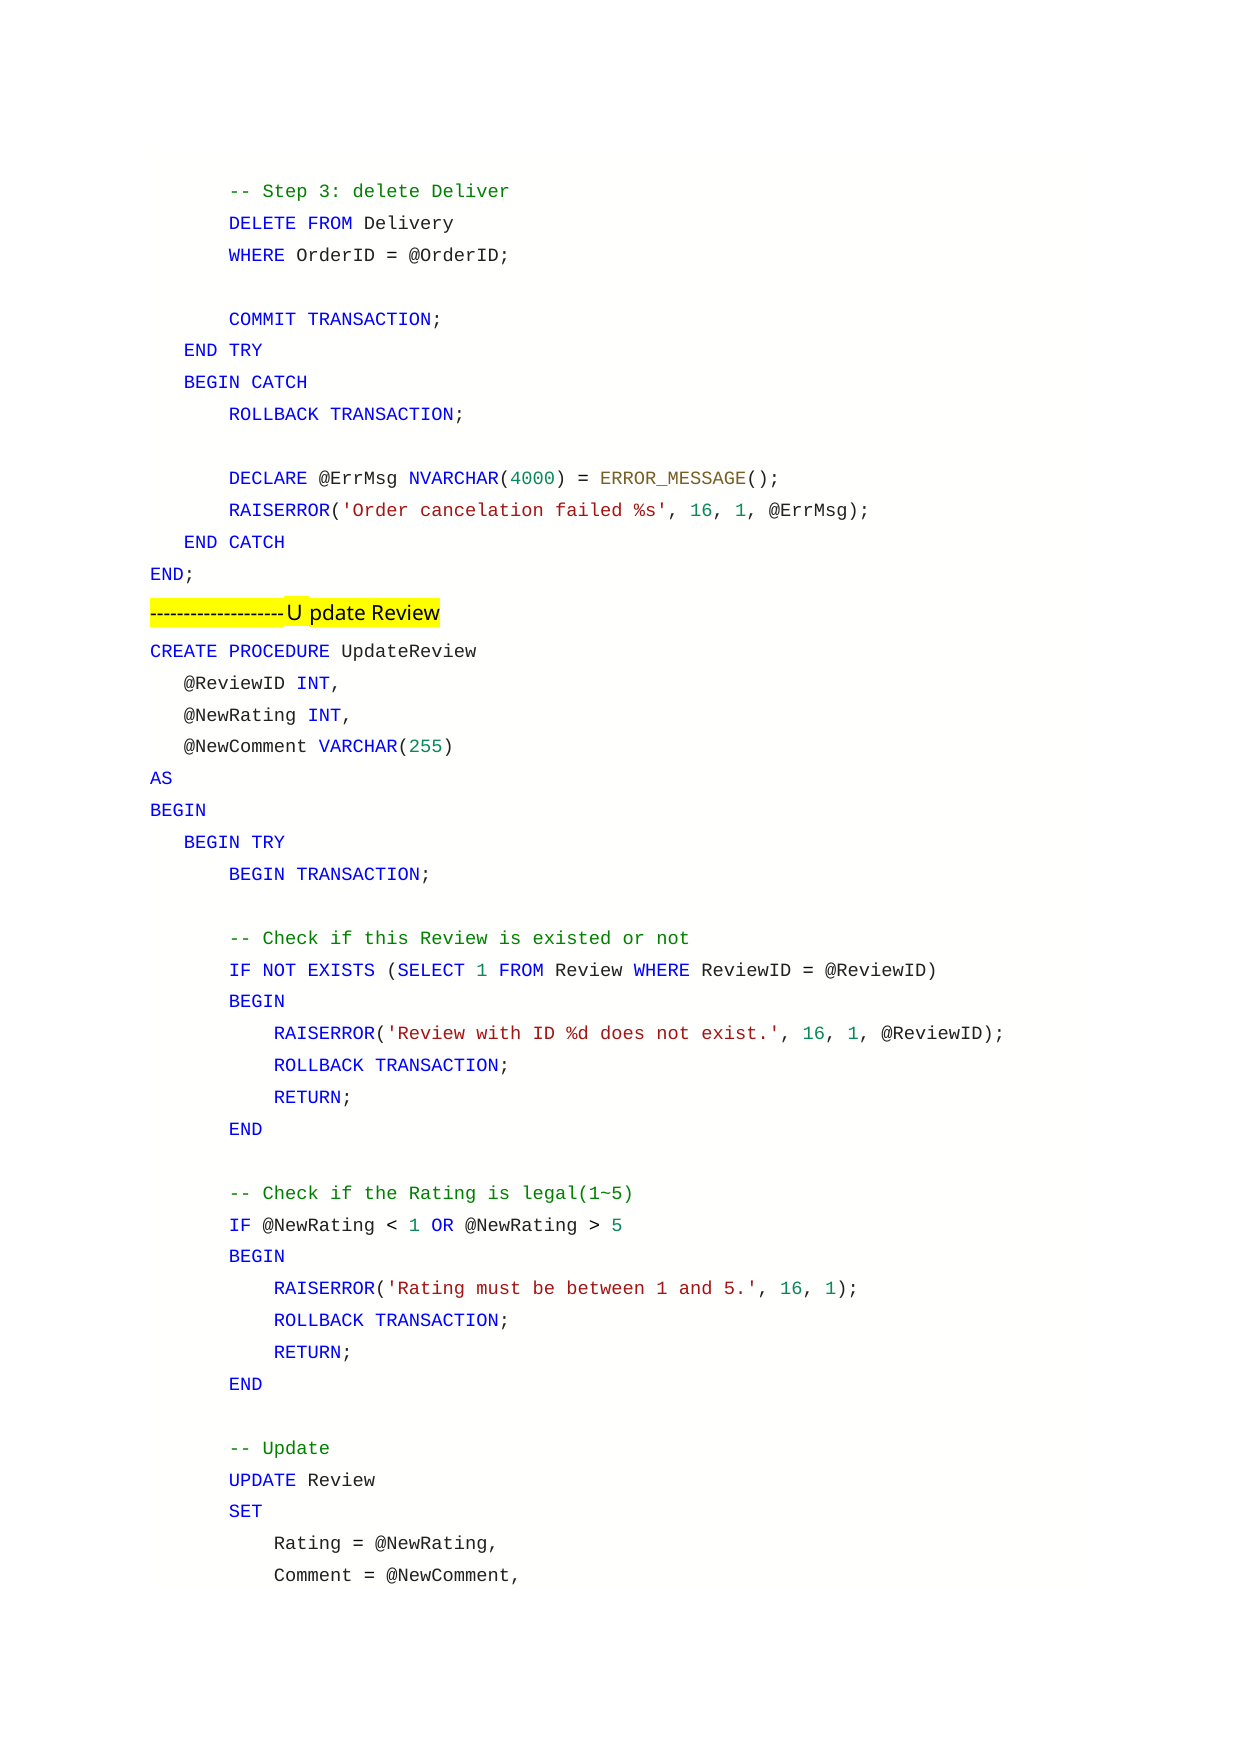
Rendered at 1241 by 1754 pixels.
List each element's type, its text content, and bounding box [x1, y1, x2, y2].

text SET [150, 1502, 1090, 1523]
text ROLLBACK TRANSACTION; [150, 1056, 1090, 1077]
text --------------------Ｕpdate Review [309, 596, 1090, 627]
text END; [150, 564, 1090, 586]
text ROLLBACK TRANSACTION; [150, 405, 1090, 426]
text IF NOT EXISTS (SELECT 1 FROM Review WHERE ReviewID = @ReviewID) [150, 960, 1090, 982]
text @NewComment VARCHAR(255) [150, 737, 1090, 758]
text AS [150, 769, 1090, 790]
text ROLLBACK TRANSACTION; [150, 1311, 1090, 1332]
text Comment = @NewComment, [150, 1566, 1090, 1587]
text RAISERROR('Review with ID %d does not exist.', 16, 1, @ReviewID); [150, 1024, 1090, 1045]
text IF @NewRating < 1 OR @NewRating > 5 [150, 1215, 1090, 1237]
text UPDATE Review [150, 1470, 1090, 1492]
text DECLARE @ErrMsg NVARCHAR(4000) = ERROR_MESSAGE(); [150, 469, 1090, 490]
text RAISERROR('Rating must be between 1 and 5.', 16, 1); [150, 1279, 1090, 1300]
text -- Check if this Review is existed or not [150, 928, 1090, 950]
text WHERE OrderID = @OrderID; [150, 246, 1090, 267]
text BEGIN [150, 1247, 1090, 1268]
text END [150, 1375, 1090, 1396]
text RETURN; [150, 1343, 1090, 1364]
text -- Step 3: delete Deliver [150, 182, 1090, 203]
text END TRY [150, 341, 1090, 362]
text COMMIT TRANSACTION; [150, 309, 1090, 331]
text END CATCH [150, 532, 1090, 554]
text -- Check if the Rating is legal(1~5) [150, 1183, 1090, 1205]
text RAISERROR('Order cancelation failed %s', 16, 1, @ErrMsg); [150, 501, 1090, 522]
text @NewRating INT, [150, 705, 1090, 727]
text -- Update [150, 1438, 1090, 1460]
text BEGIN TRANSACTION; [150, 865, 1090, 886]
text END [150, 1120, 1090, 1141]
text @ReviewID INT, [150, 673, 1090, 695]
text Rating = @NewRating, [150, 1534, 1090, 1555]
text CREATE PROCEDURE UpdateReview [150, 642, 1090, 663]
text DELETE FROM Delivery [150, 214, 1090, 235]
text BEGIN CATCH [150, 373, 1090, 394]
text BEGIN [150, 801, 1090, 822]
text RETURN; [150, 1088, 1090, 1109]
text BEGIN TRY [150, 833, 1090, 854]
text BEGIN [150, 992, 1090, 1013]
